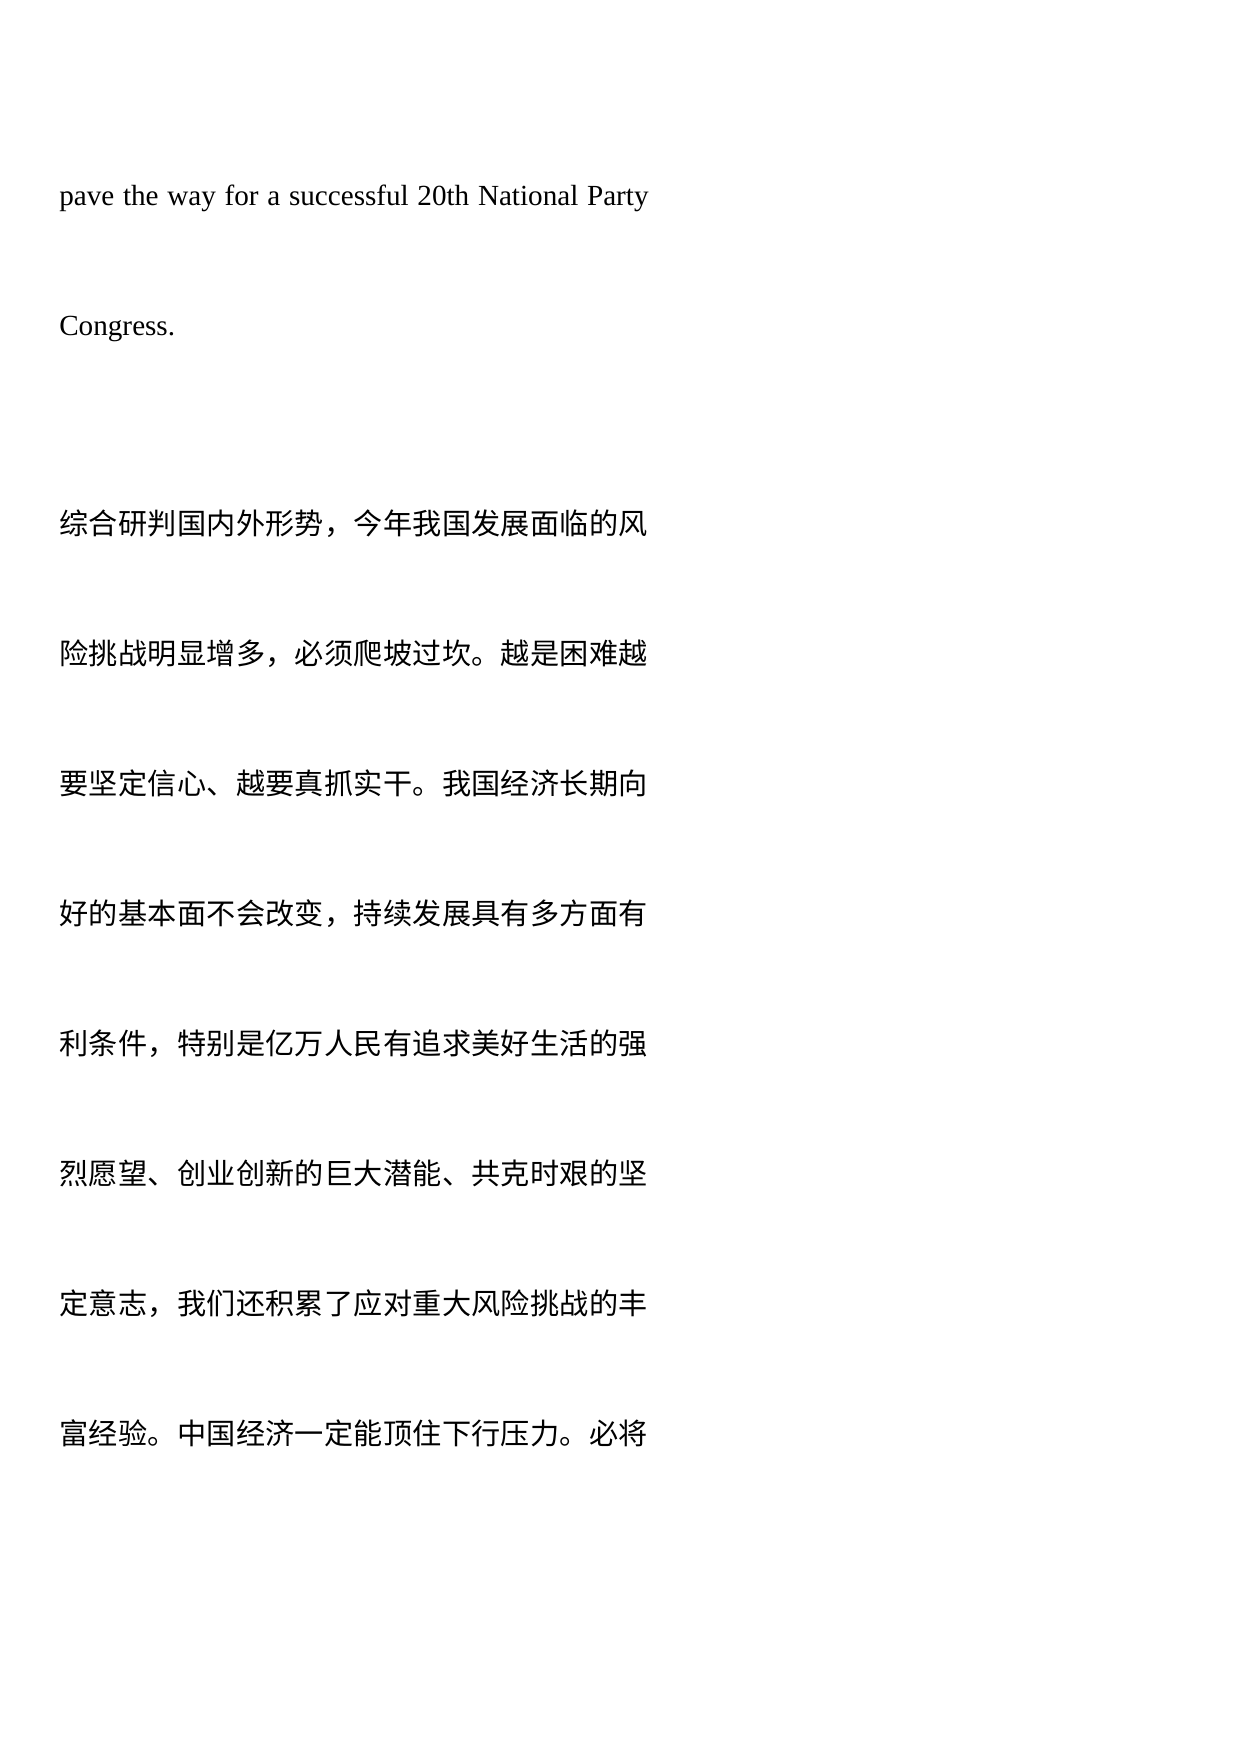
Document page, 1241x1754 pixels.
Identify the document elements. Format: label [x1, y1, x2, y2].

text [59, 489, 649, 1464]
text [59, 162, 649, 357]
